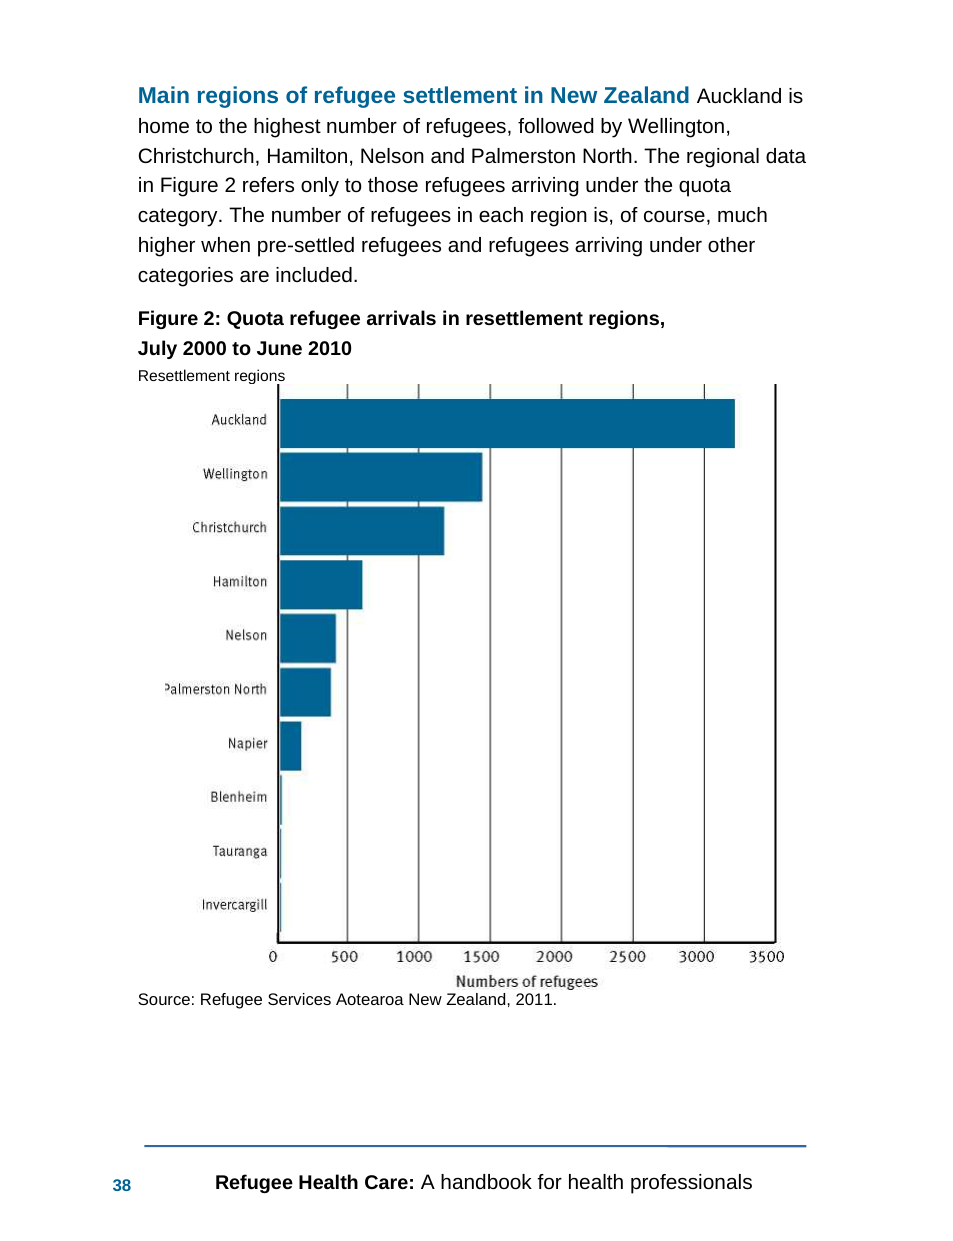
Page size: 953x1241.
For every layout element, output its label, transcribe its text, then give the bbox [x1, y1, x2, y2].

text Resettlement regions [138, 366, 811, 384]
text Figure 2: Quota refugee arrivals in resettlement regions, [138, 307, 811, 329]
picture [165, 384, 784, 990]
text July 2000 to June 2010 [138, 337, 811, 359]
text Source: Refugee Services Aotearoa New Zealand, 2011. [138, 989, 811, 1009]
text Main regions of refugee settlement in New Zealand Auckland is home to the highest number of refugees, followed by Wellington, Christchurch, Hamilton, Nelson and Palmerston North. The regional data in Figure 2 refers only to those refugees arriving under the quota category. The number of refugees in each region is, of course, much higher when pre-settled refugees and refugees arriving under other categories are included. [138, 82, 811, 286]
